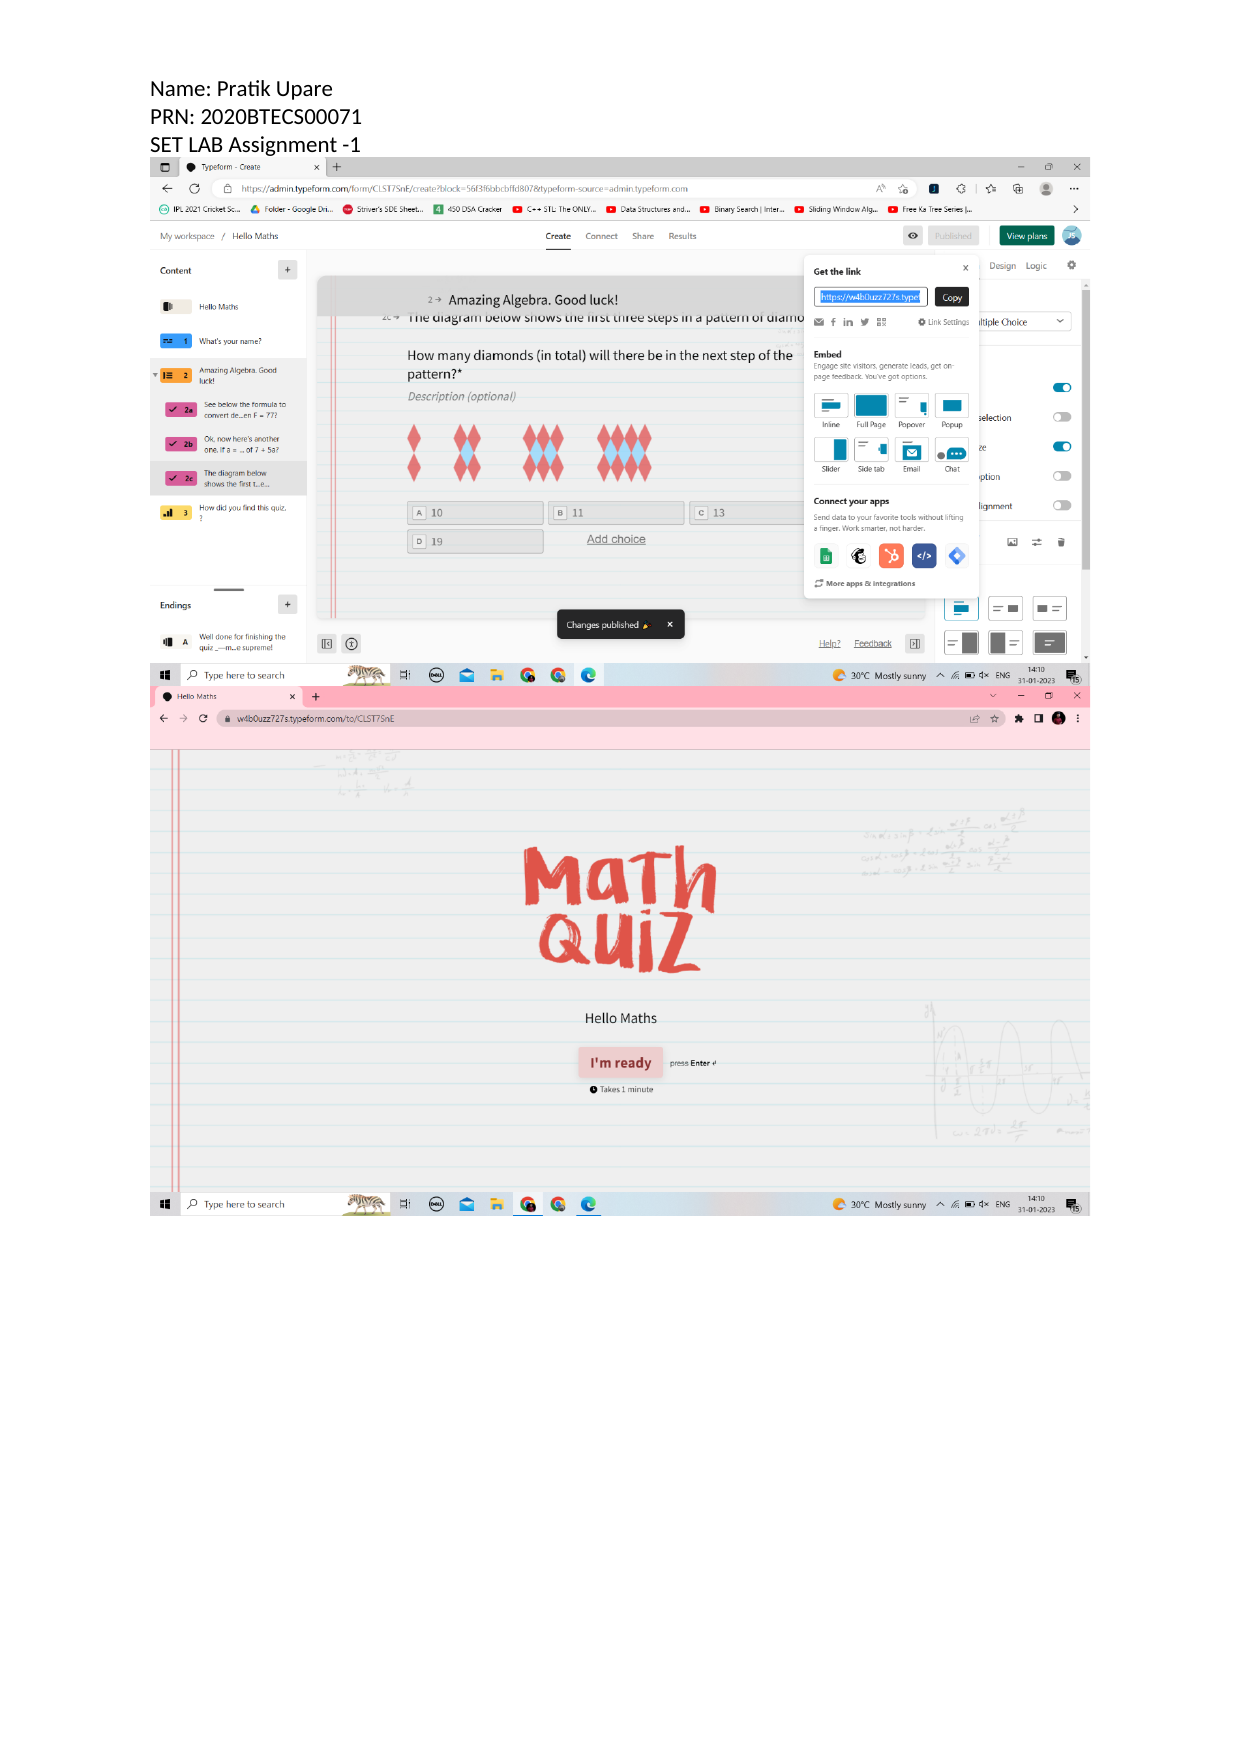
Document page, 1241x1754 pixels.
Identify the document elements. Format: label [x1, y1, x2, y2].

picture [150, 157, 1091, 1216]
